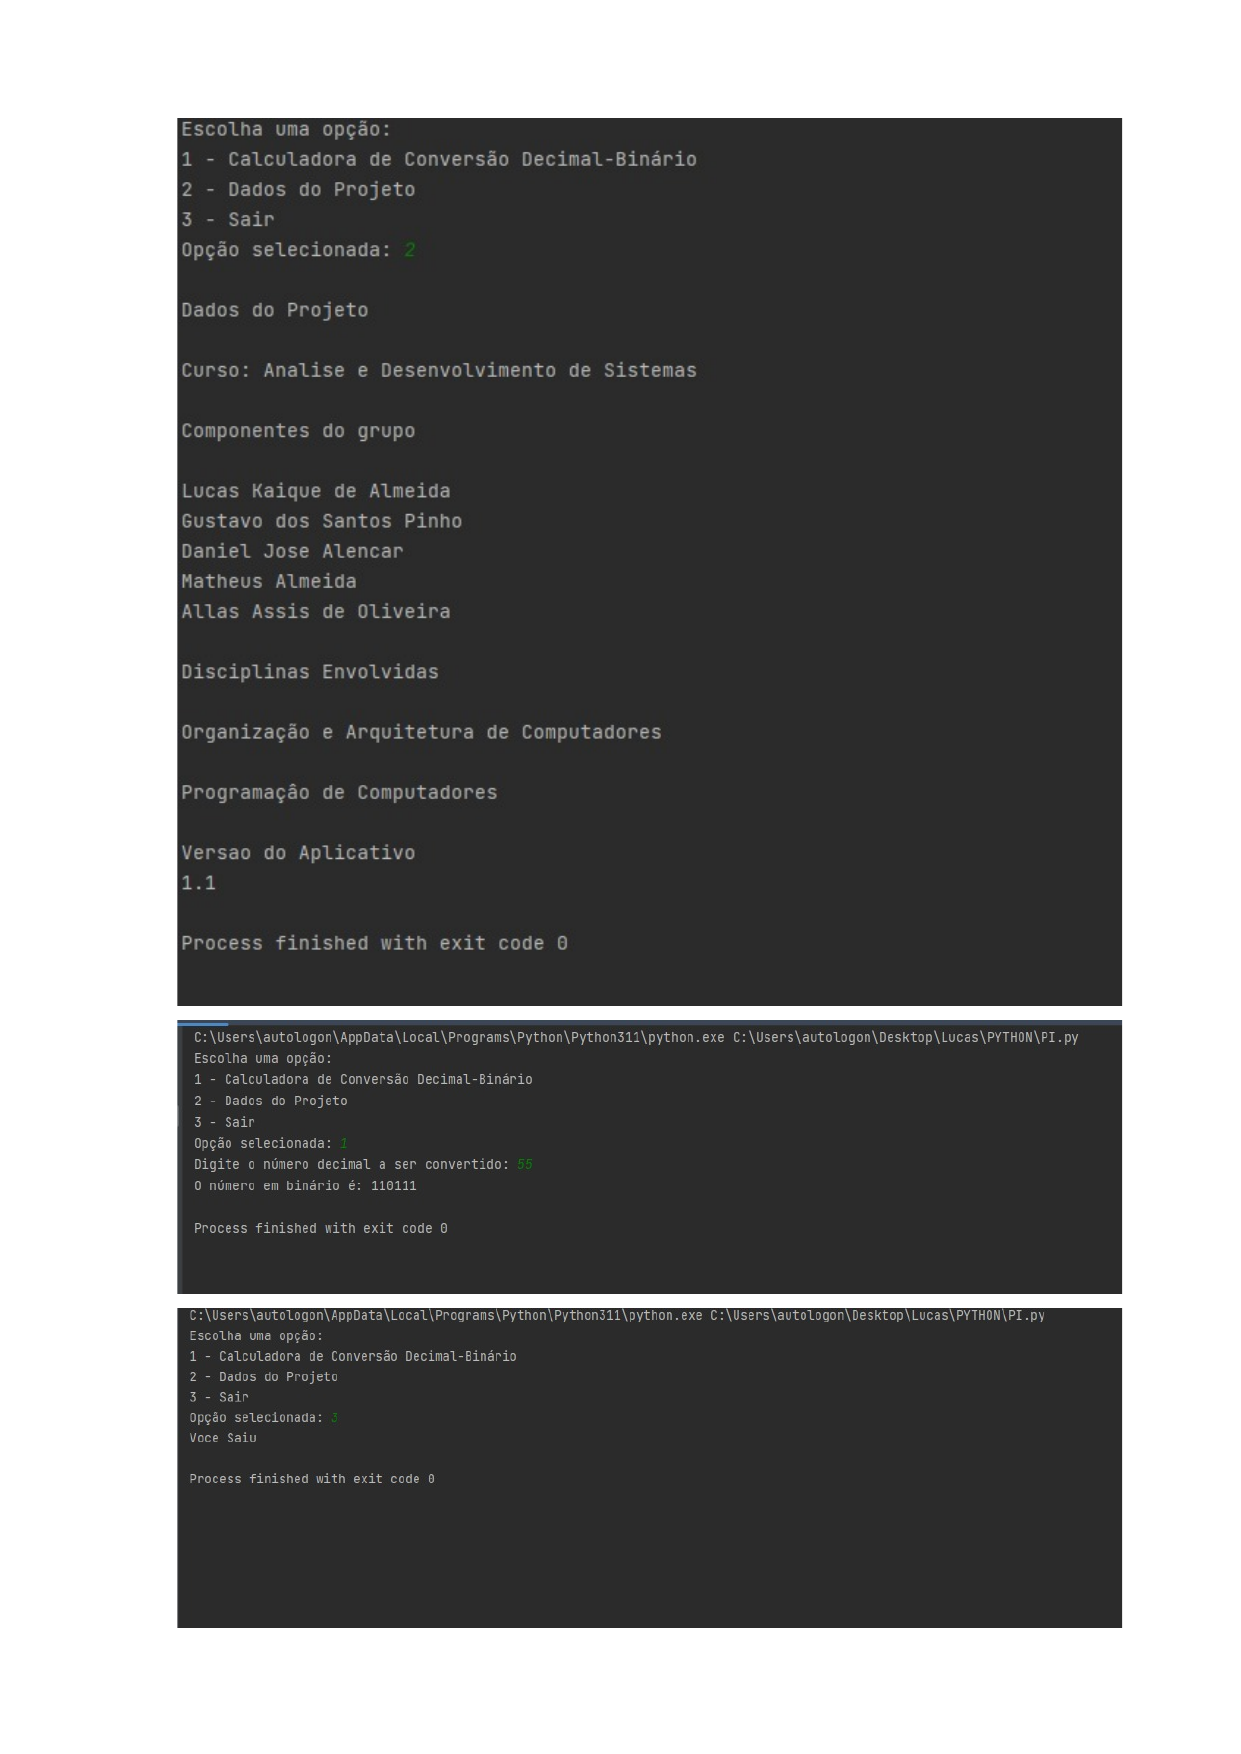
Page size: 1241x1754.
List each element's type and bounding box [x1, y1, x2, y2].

picture [177, 1308, 1123, 1628]
picture [177, 118, 1123, 1006]
picture [177, 1020, 1123, 1294]
